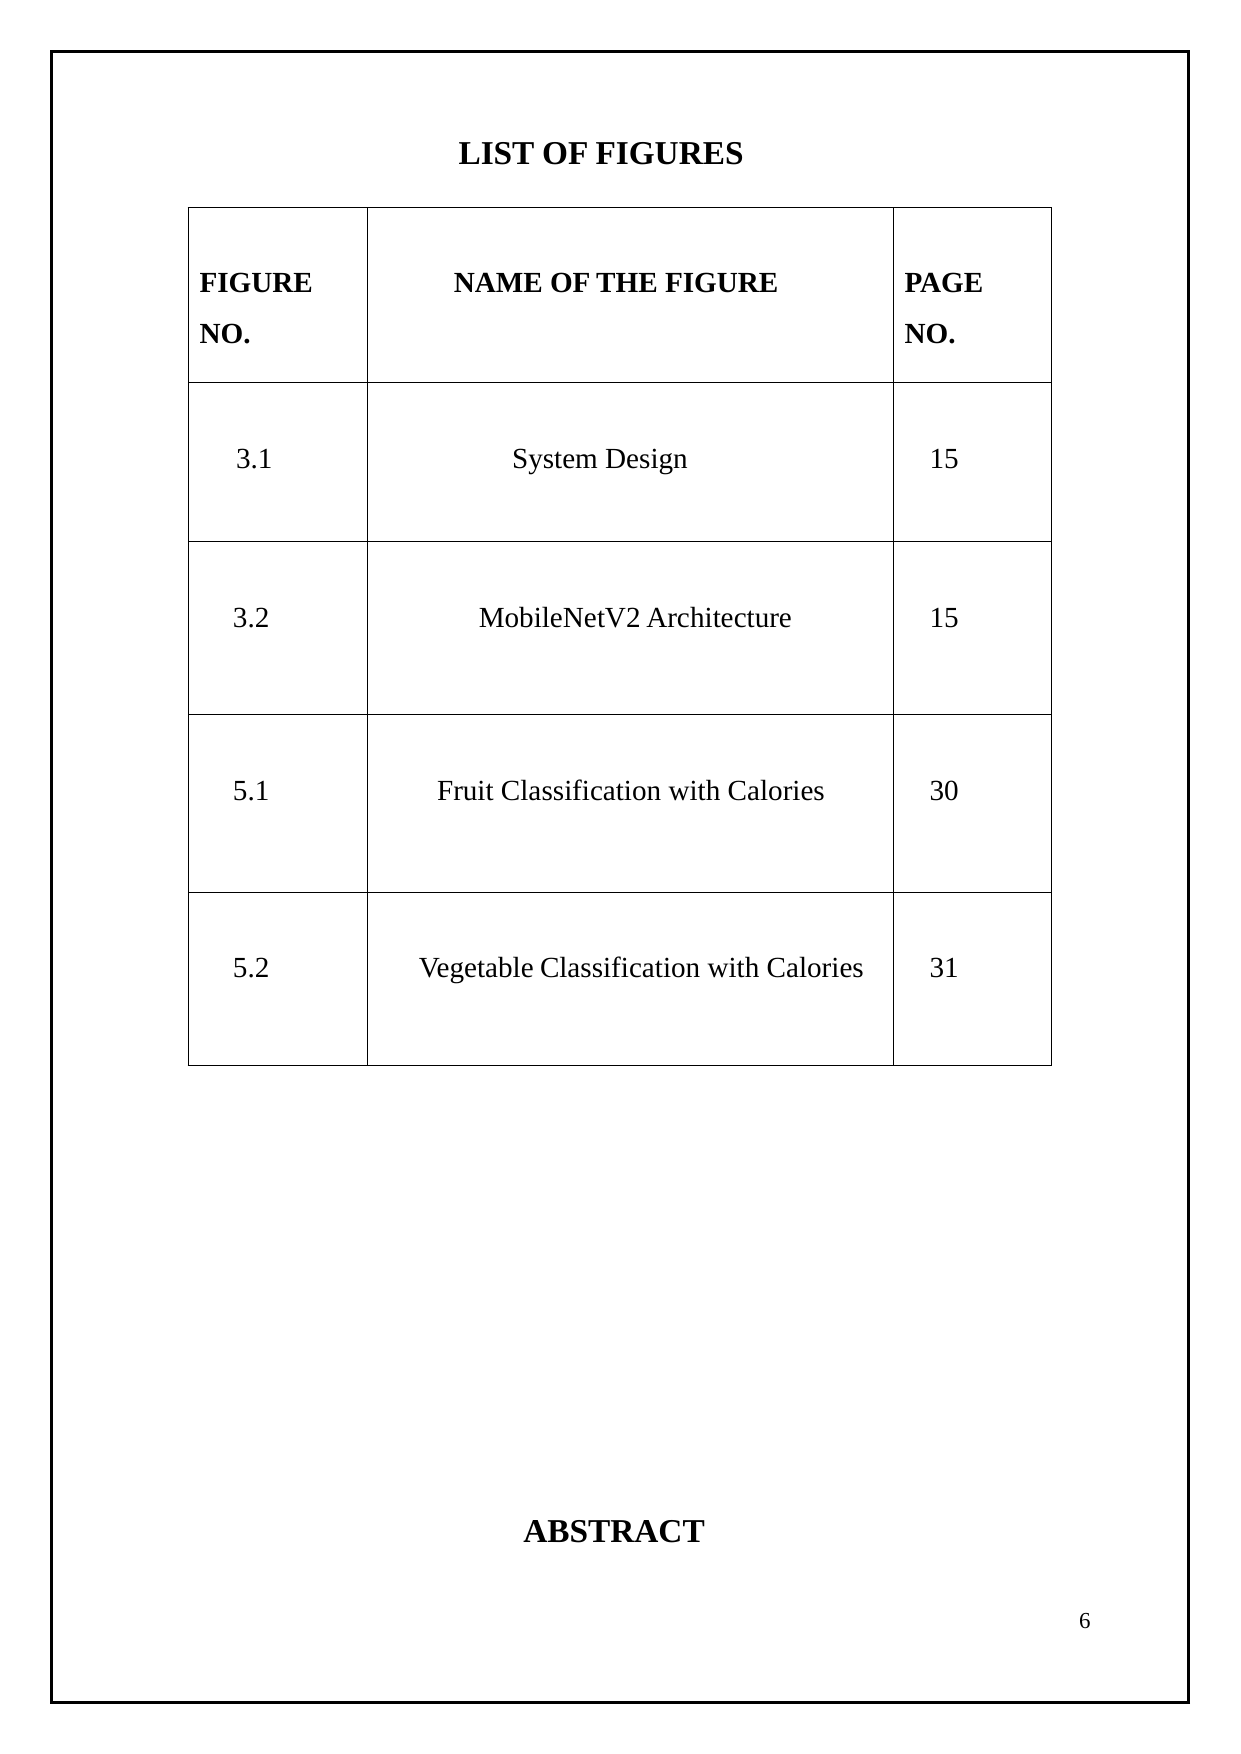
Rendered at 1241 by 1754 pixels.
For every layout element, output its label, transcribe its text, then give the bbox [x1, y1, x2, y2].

table_header PAGE NO. [894, 208, 1051, 382]
table_cell 30 [894, 715, 1051, 892]
table_cell 5.2 [189, 893, 367, 1065]
table_cell 31 [894, 893, 1051, 1065]
table_cell 3.1 [189, 383, 367, 541]
table_cell Fruit Classification with Calories [368, 715, 893, 892]
table_cell Vegetable Classification with Calories [368, 893, 893, 1065]
table_cell System Design [368, 383, 893, 541]
table_cell 3.2 [189, 542, 367, 714]
text ABSTRACT [450, 1511, 1090, 1549]
text LIST OF FIGURES [450, 133, 1090, 171]
table_header FIGURE NO. [189, 208, 367, 382]
table_header NAME OF THE FIGURE [368, 208, 893, 382]
table_cell 15 [894, 542, 1051, 714]
table_cell 15 [894, 383, 1051, 541]
table_cell 5.1 [189, 715, 367, 892]
table_cell MobileNetV2 Architecture [368, 542, 893, 714]
